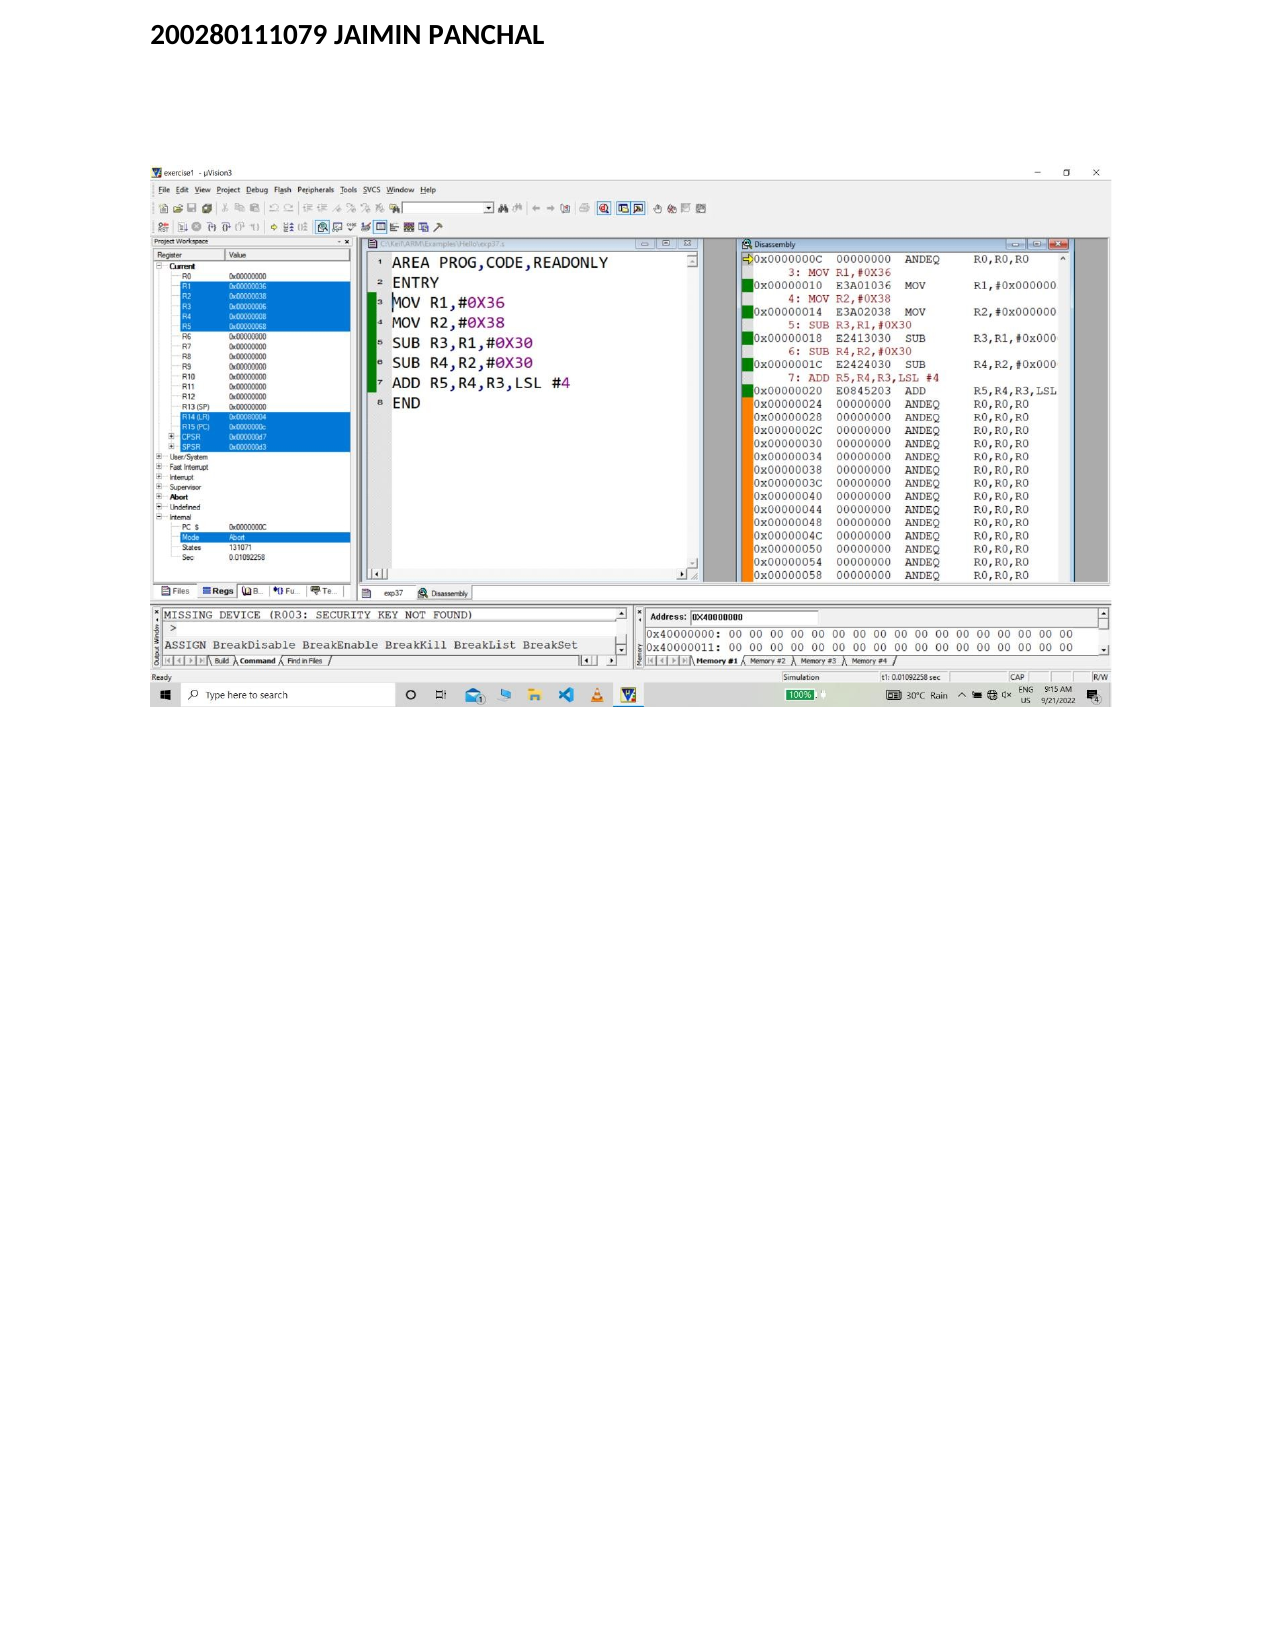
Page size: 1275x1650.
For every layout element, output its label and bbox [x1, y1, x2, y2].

picture [150, 165, 1112, 707]
